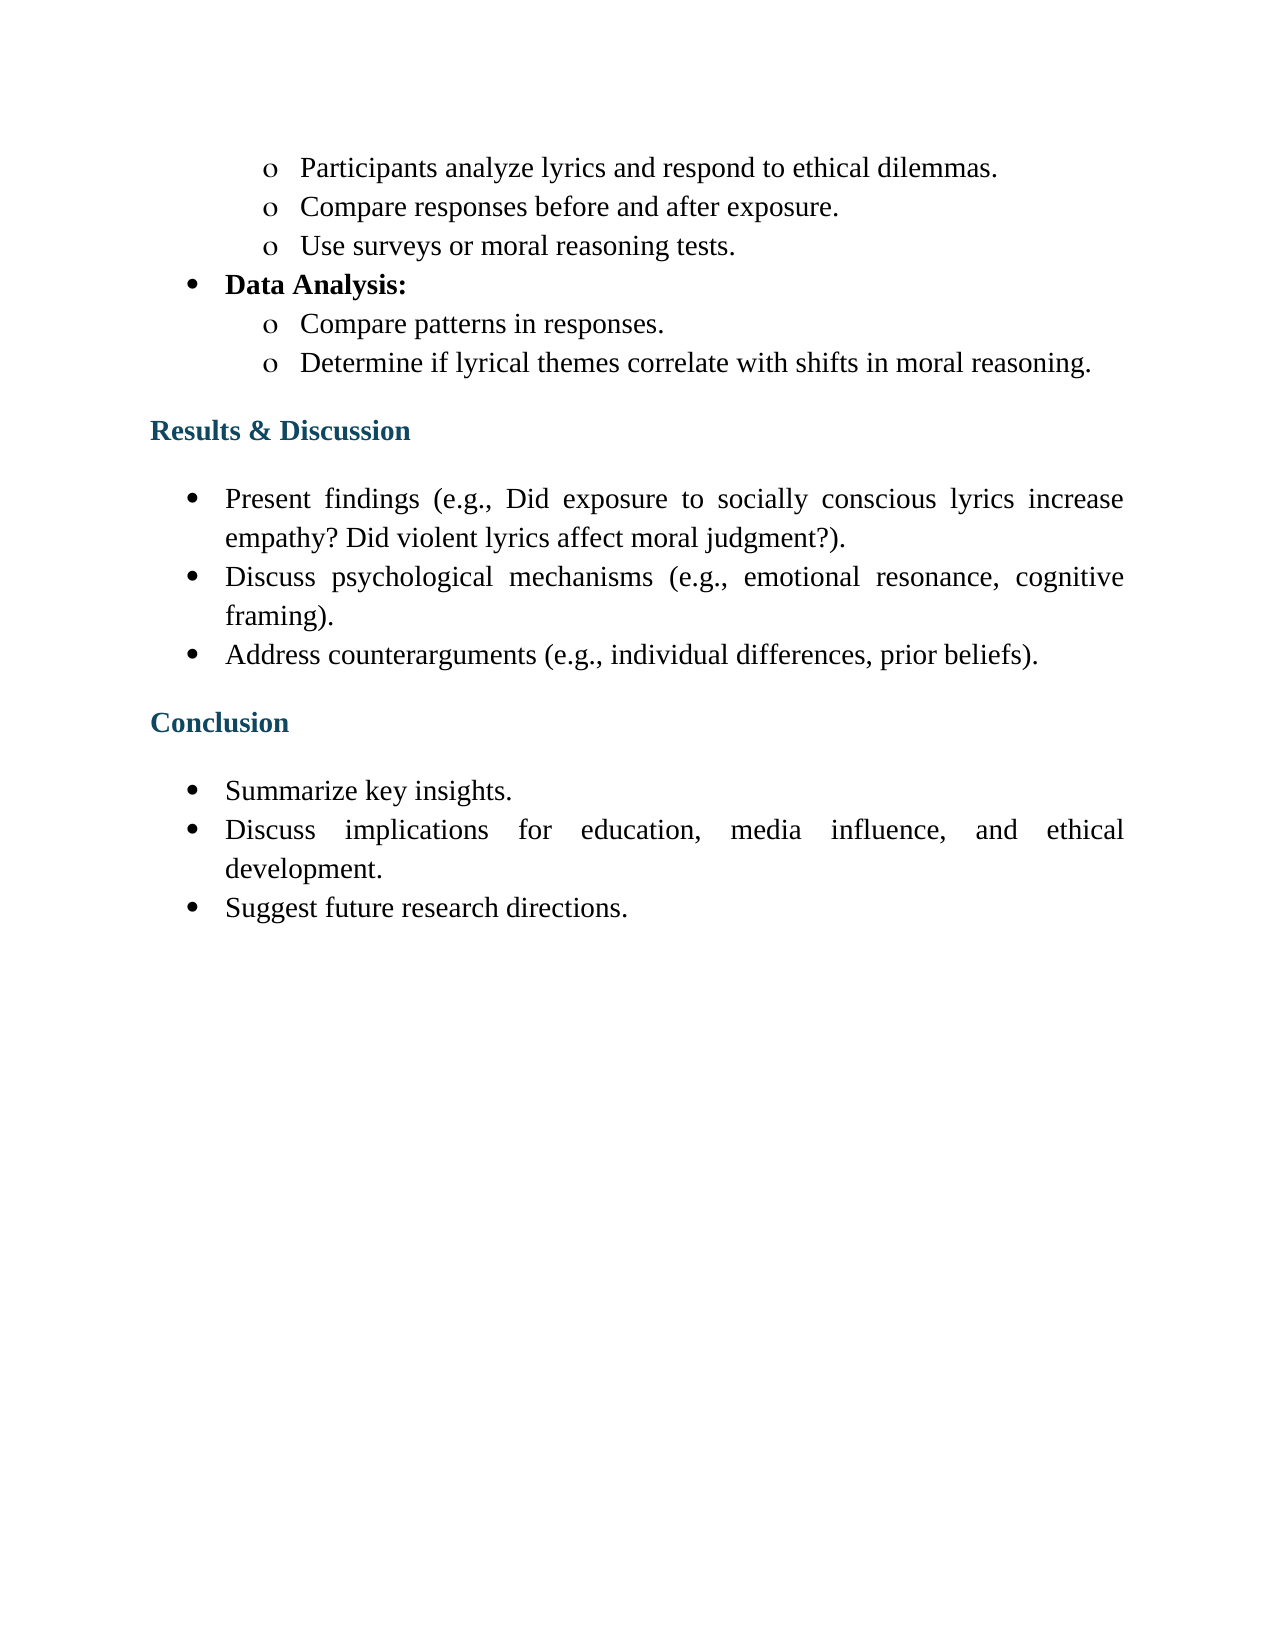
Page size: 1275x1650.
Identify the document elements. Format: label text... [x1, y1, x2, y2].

list Address counterarguments (e.g., individual differences, prior beliefs). [187, 637, 1125, 670]
list Summarize key insights. [187, 773, 1125, 807]
list Suggest future research directions. [187, 890, 1125, 923]
list Compare responses before and after exposure. [262, 189, 1125, 223]
subtitle Results & Discussion [150, 413, 1125, 447]
subtitle Conclusion [150, 705, 1125, 738]
list Determine if lyrical themes correlate with shifts in moral reasoning. [262, 345, 1125, 378]
list Compare patterns in responses. [262, 306, 1125, 339]
list Discuss implications for education, media influence, and ethical development. [187, 812, 1125, 884]
list Discuss psychological mechanisms (e.g., emotional resonance, cognitive framing). [187, 559, 1125, 631]
list Present findings (e.g., Did exposure to socially conscious lyrics increase empathy? Did violent lyrics affect moral judgment?). [187, 481, 1125, 554]
list Participants analyze lyrics and respond to ethical dilemmas. [262, 150, 1125, 184]
list Data Analysis: [187, 267, 1125, 301]
list Use surveys or moral reasoning tests. [262, 228, 1125, 262]
